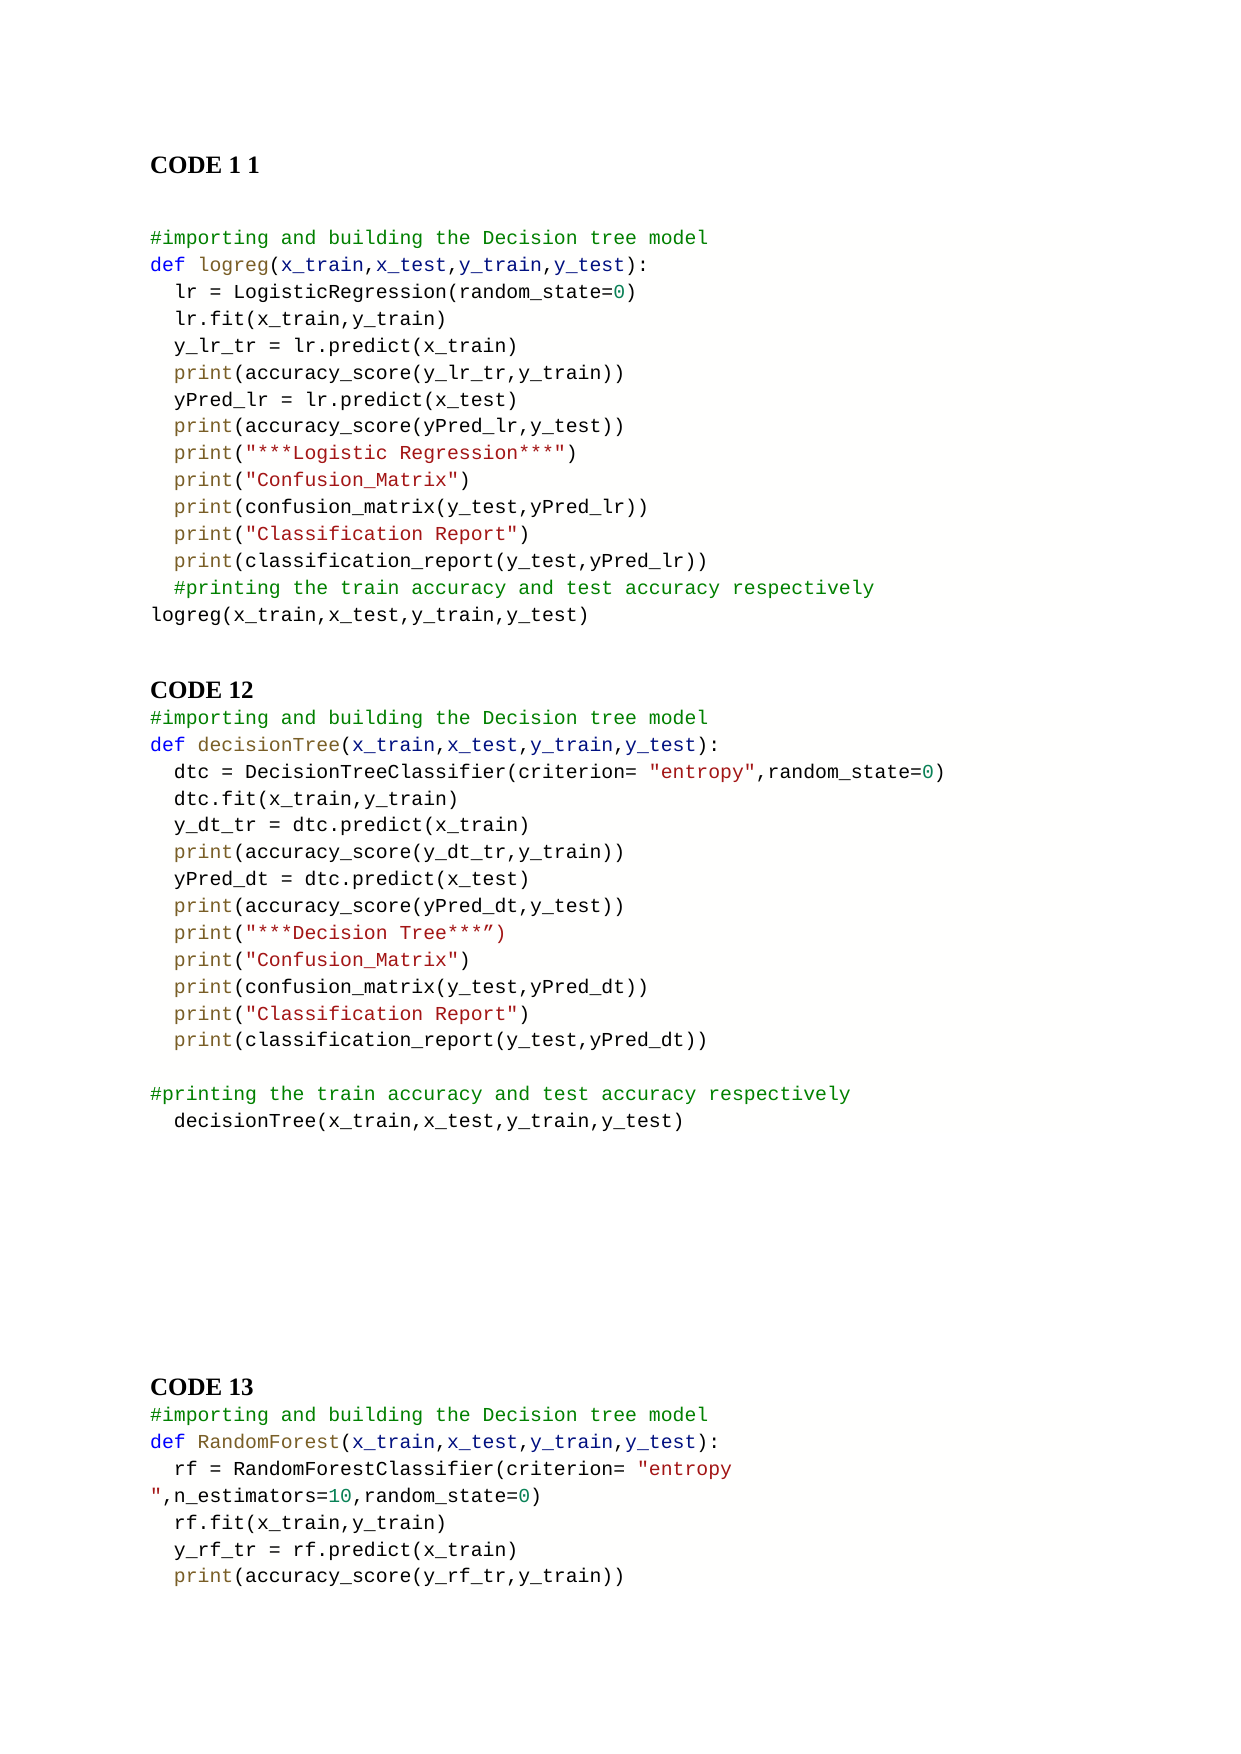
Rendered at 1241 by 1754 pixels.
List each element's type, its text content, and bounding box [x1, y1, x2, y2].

text lr.fit(x_train,y_train) [150, 304, 1090, 331]
text dtc = DecisionTreeClassifier(criterion= "entropy",random_state=0) [150, 757, 1090, 784]
text print(accuracy_score(y_dt_tr,y_train)) [150, 838, 1090, 865]
text lr = LogisticRegression(random_state=0) [150, 278, 1090, 304]
text #printing the train accuracy and test accuracy respectively [150, 573, 1090, 600]
text CODE 12 [150, 675, 1090, 703]
text y_dt_tr = dtc.predict(x_train) [150, 811, 1090, 838]
text print("Confusion_Matrix") [150, 945, 1090, 972]
text #printing the train accuracy and test accuracy respectively [150, 1080, 1090, 1107]
text y_lr_tr = lr.predict(x_train) [150, 331, 1090, 358]
text rf = RandomForestClassifier(criterion= "entropy",n_estimators=10,random_state=0) [150, 1454, 1090, 1508]
text def RandomForest(x_train,x_test,y_train,y_test): [150, 1428, 1090, 1454]
text print("Confusion_Matrix") [150, 466, 1090, 493]
text print("***Decision Tree***”) [150, 918, 1090, 945]
text print("Classification Report") [150, 519, 1090, 546]
text print(accuracy_score(yPred_dt,y_test)) [150, 892, 1090, 918]
text yPred_dt = dtc.predict(x_test) [150, 865, 1090, 892]
text #importing and building the Decision tree model [150, 1401, 1090, 1428]
text decisionTree(x_train,x_test,y_train,y_test) [150, 1107, 1090, 1133]
text dtc.fit(x_train,y_train) [150, 784, 1090, 811]
text yPred_lr = lr.predict(x_test) [150, 385, 1090, 412]
text print(confusion_matrix(y_test,yPred_dt)) [150, 972, 1090, 999]
text print(confusion_matrix(y_test,yPred_lr)) [150, 493, 1090, 519]
text logreg(x_train,x_test,y_train,y_test) [150, 600, 1090, 627]
text def decisionTree(x_train,x_test,y_train,y_test): [150, 730, 1090, 757]
text print(classification_report(y_test,yPred_dt)) [150, 1026, 1090, 1053]
text print(classification_report(y_test,yPred_lr)) [150, 546, 1090, 573]
text print("Classification Report") [150, 999, 1090, 1026]
text print(accuracy_score(y_rf_tr,y_train)) [150, 1562, 1090, 1589]
text CODE 1 1 [150, 150, 1090, 179]
text print("***Logistic Regression***") [150, 439, 1090, 466]
text y_rf_tr = rf.predict(x_train) [150, 1535, 1090, 1562]
text print(accuracy_score(y_lr_tr,y_train)) [150, 358, 1090, 385]
text print(accuracy_score(yPred_lr,y_test)) [150, 412, 1090, 439]
text #importing and building the Decision tree model [150, 224, 1090, 251]
text CODE 13 [150, 1372, 1090, 1401]
text def logreg(x_train,x_test,y_train,y_test): [150, 251, 1090, 278]
text rf.fit(x_train,y_train) [150, 1508, 1090, 1535]
text #importing and building the Decision tree model [150, 703, 1090, 730]
